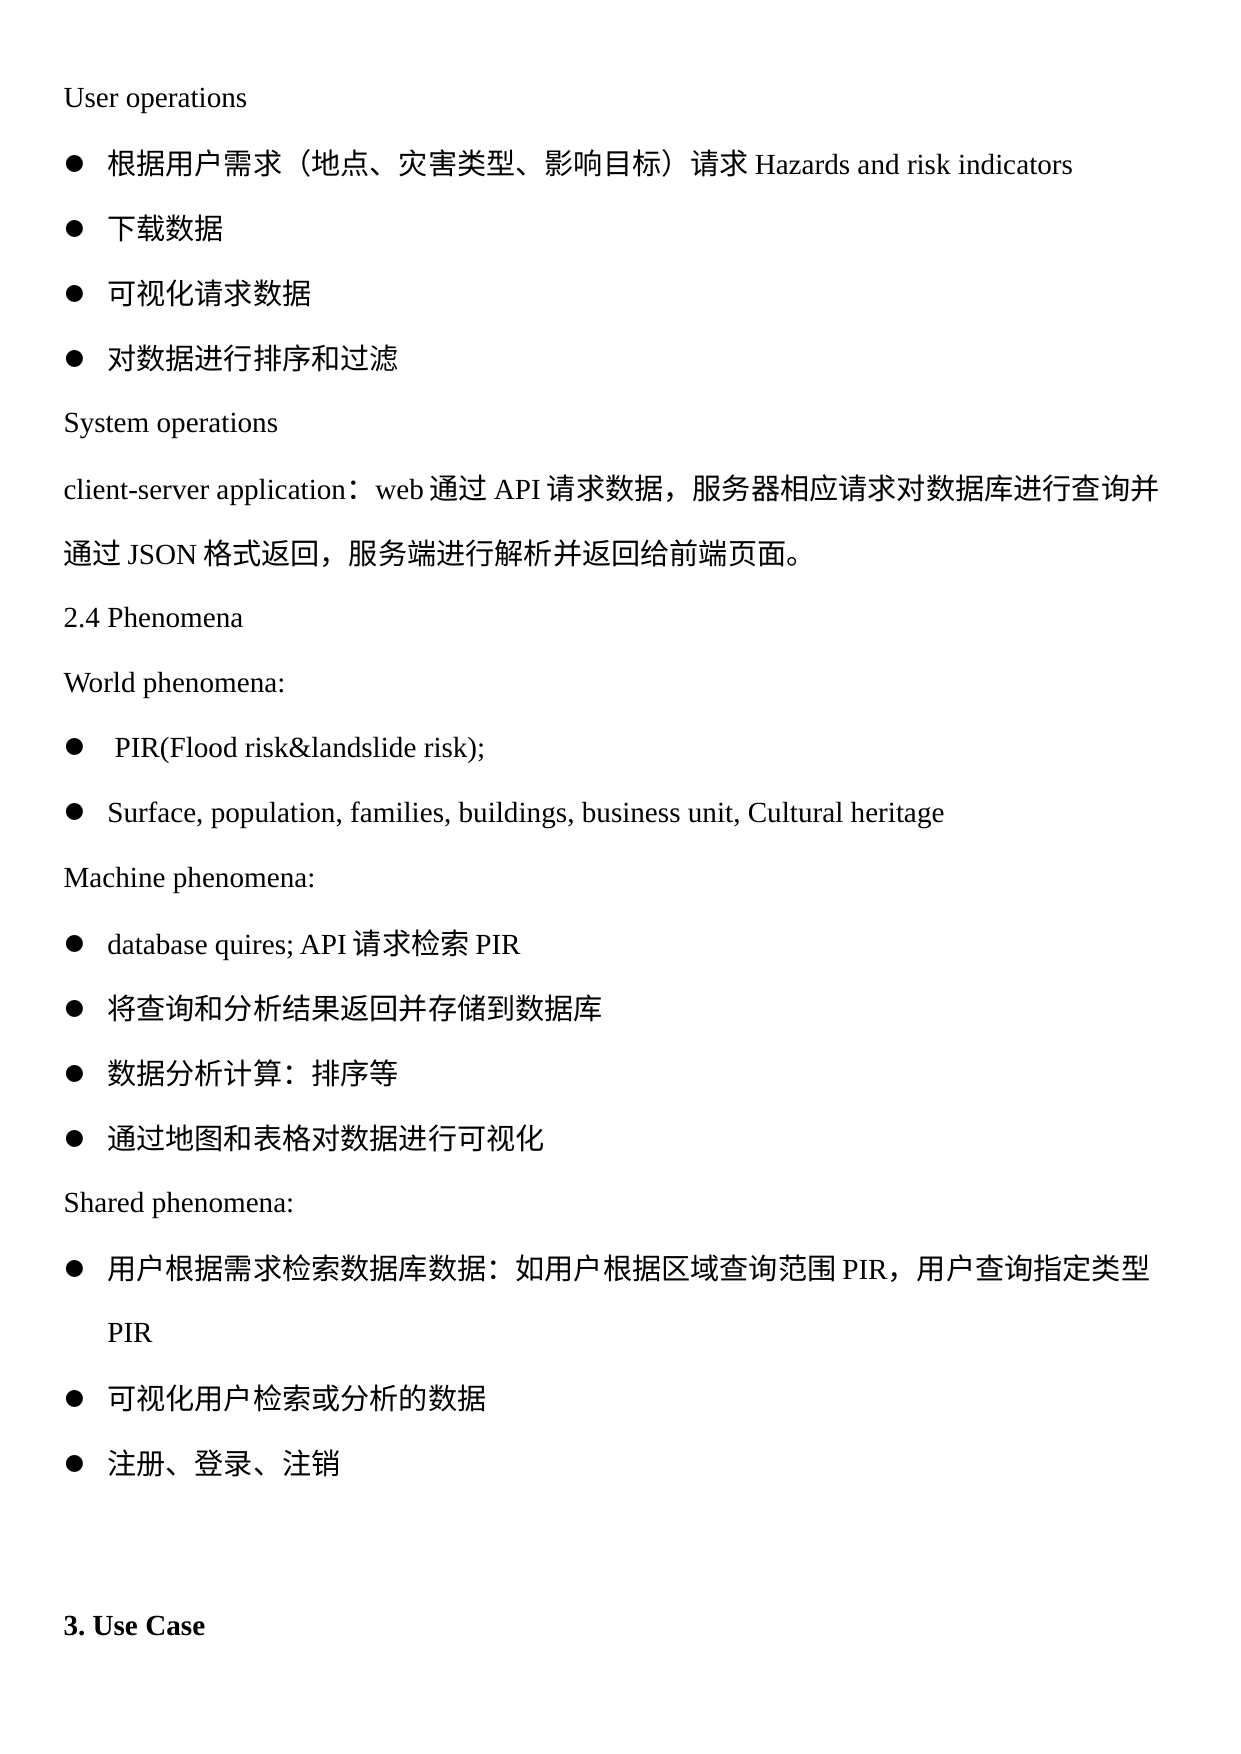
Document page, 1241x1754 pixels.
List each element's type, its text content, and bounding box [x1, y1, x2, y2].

list 数据分析计算：排序等 [63, 1039, 1177, 1104]
list 将查询和分析结果返回并存储到数据库 [63, 974, 1177, 1039]
text Shared phenomena: [63, 1169, 1177, 1234]
list PIR(Flood risk&landslide risk); [63, 714, 1177, 779]
list 可视化请求数据 [63, 259, 1177, 324]
list 对数据进行排序和过滤 [63, 324, 1177, 389]
text World phenomena: [63, 649, 1177, 714]
text Machine phenomena: [63, 844, 1177, 909]
text System operations [63, 389, 1177, 454]
text 2.4 Phenomena [63, 584, 1177, 649]
text User operations [63, 64, 1177, 129]
list 通过地图和表格对数据进行可视化 [63, 1104, 1177, 1169]
list Use Case [63, 1592, 1177, 1657]
list database quires; API请求检索PIR [63, 909, 1177, 974]
text client-server application：web通过API请求数据，服务器相应请求对数据库进行查询并通过JSON格式返回，服务端进行解析并返回给前端页面。 [63, 454, 1177, 584]
list 用户根据需求检索数据库数据：如用户根据区域查询范围PIR，用户查询指定类型PIR [63, 1234, 1177, 1364]
list 注册、登录、注销 [63, 1429, 1177, 1494]
list Surface, population, families, buildings, business unit, Cultural heritage [63, 779, 1177, 844]
list 下载数据 [63, 194, 1177, 259]
list 可视化用户检索或分析的数据 [63, 1364, 1177, 1429]
list 根据用户需求（地点、灾害类型、影响目标）请求Hazards and risk indicators [63, 129, 1177, 194]
